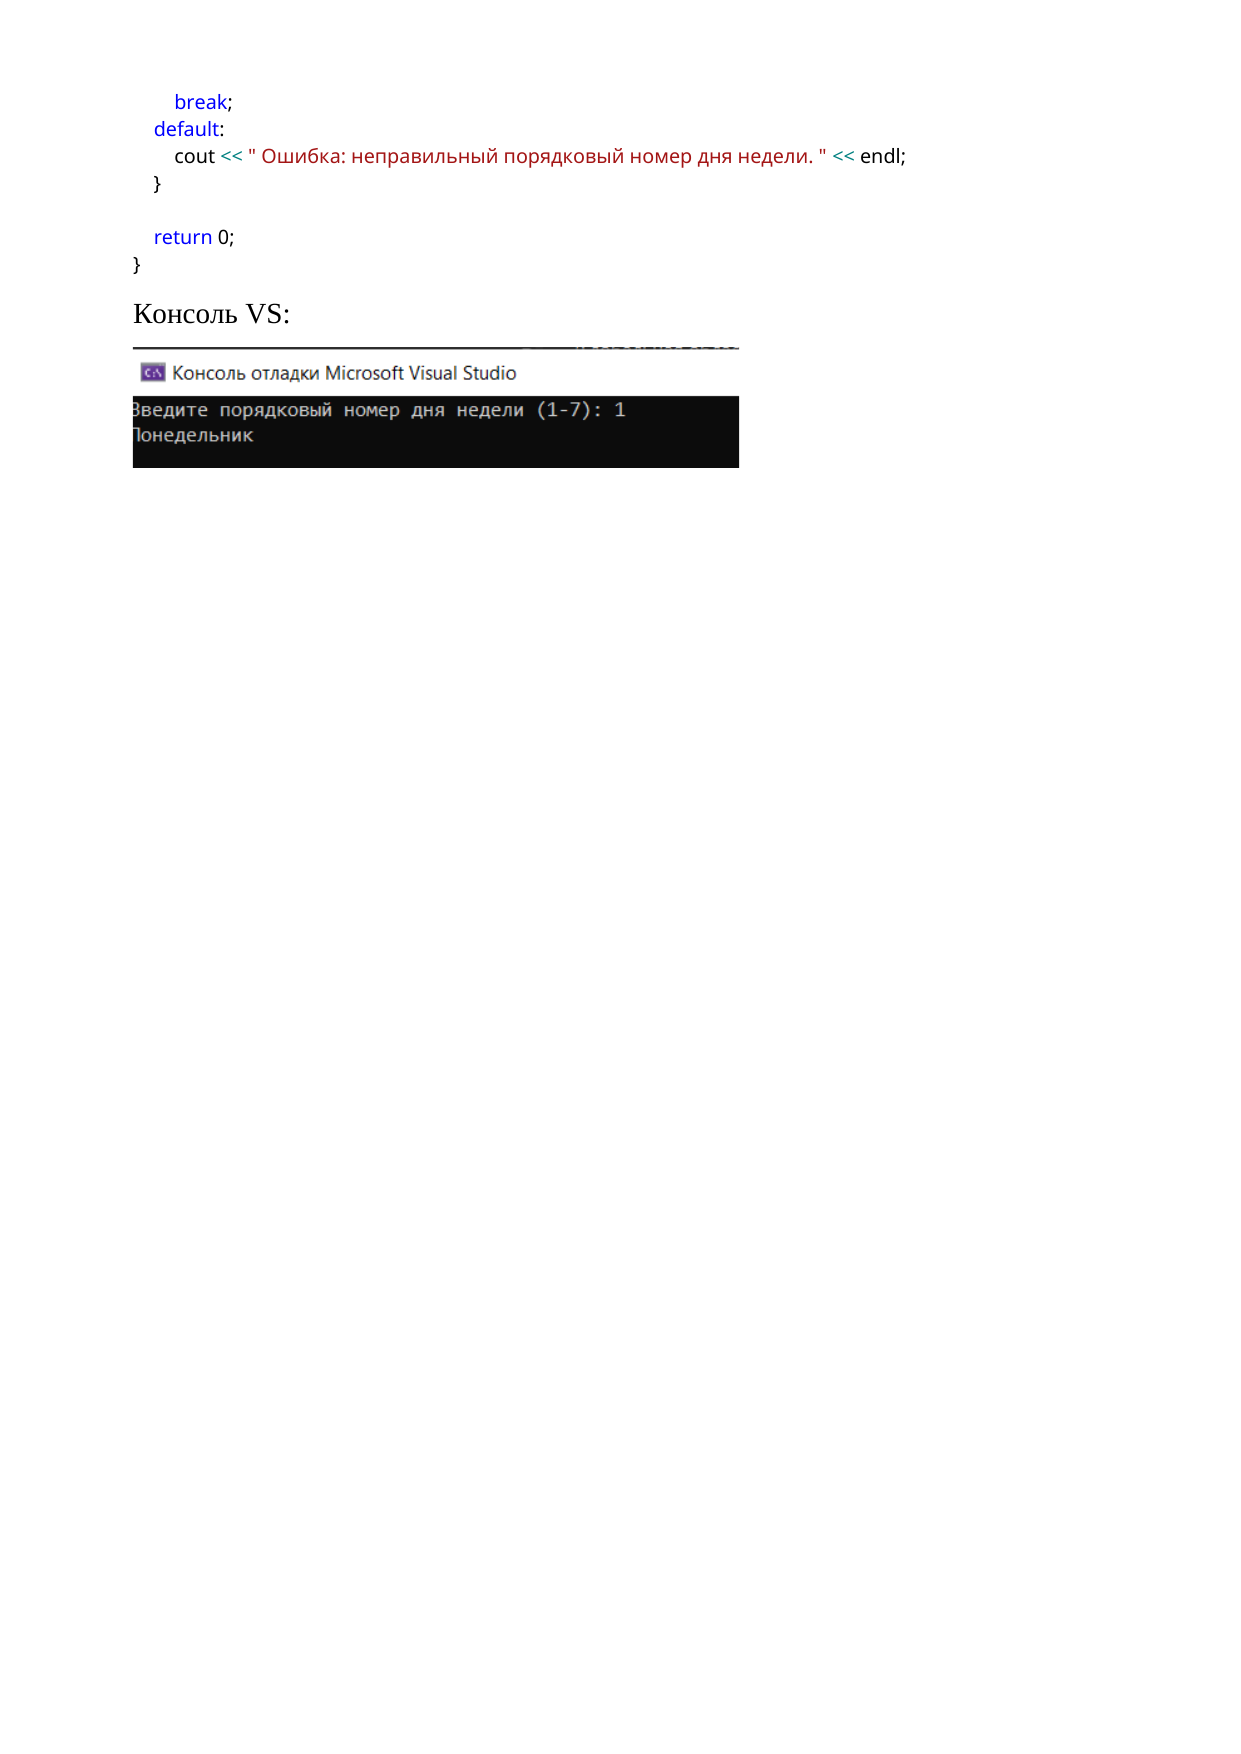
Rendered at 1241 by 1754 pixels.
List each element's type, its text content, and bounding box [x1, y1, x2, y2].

text cout << " Ошибка: неправильный порядковый номер дня недели. " << endl; [133, 143, 1152, 169]
text } [133, 251, 1152, 277]
picture [132, 347, 740, 468]
text default: [133, 116, 1152, 143]
text Консоль VS: [133, 296, 1152, 329]
text return 0; [133, 223, 1152, 251]
text } [133, 169, 1152, 197]
text break; [133, 89, 1152, 116]
